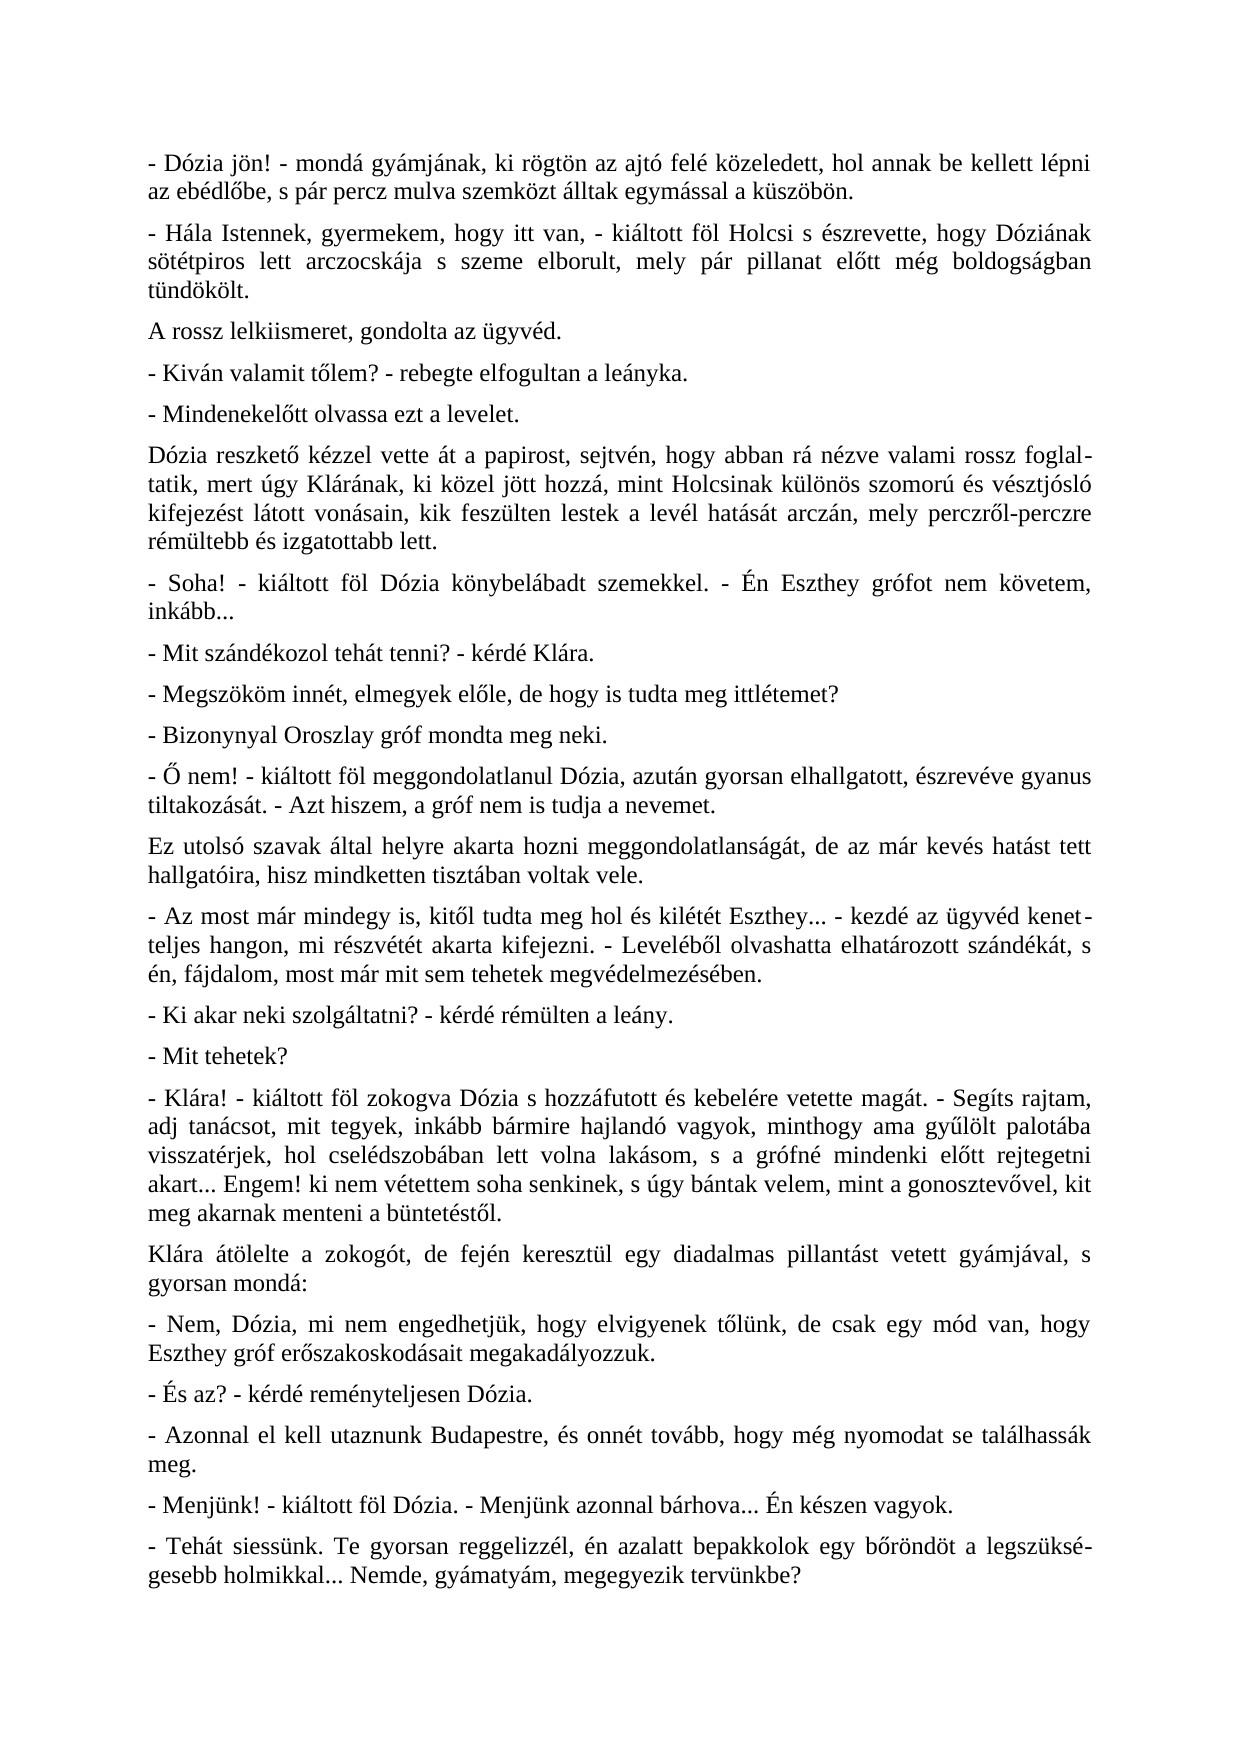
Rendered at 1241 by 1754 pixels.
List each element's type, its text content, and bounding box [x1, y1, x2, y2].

text - Dózia jön! - mondá gyámjának, ki rögtön az ajtó felé közeledett, hol annak be kellett lépni az ebédlőbe, s pár percz mulva szemközt álltak egymással a küszöbön. [148, 148, 1092, 205]
text - Nem, Dózia, mi nem engedhetjük, hogy elvigyenek tőlünk, de csak egy mód van, hogy Eszthey gróf erőszakoskodásait megakadályozzuk. [148, 1309, 1092, 1366]
text - Mit tehetek? [148, 1041, 1092, 1070]
text - Soha! - kiáltott föl Dózia könybelábadt szemekkel. - Én Eszthey grófot nem követem, inkább... [148, 568, 1092, 625]
text - Hála Istennek, gyermekem, hogy itt van, - kiáltott föl Holcsi s észrevette, hogy Dóziának sötétpiros lett arczocskája s szeme elborult, mely pár pillanat előtt még boldogságban tündökölt. [148, 218, 1092, 304]
text Klára átölelte a zokogót, de fején keresztül egy diadalmas pillantást vetett gyámjával, s gyorsan mondá: [148, 1239, 1092, 1296]
text - Kiván valamit tőlem? - rebegte elfogultan a leányka. [148, 358, 1092, 386]
text - Tehát siessünk. Te gyorsan reggelizzél, én azalatt bepakkolok egy bőröndöt a legszükségesebb holmikkal... Nemde, gyámatyám, megegyezik tervünkbe? [148, 1531, 1092, 1589]
text - Klára! - kiáltott föl zokogva Dózia s hozzáfutott és kebelére vetette magát. - Segíts rajtam, adj tanácsot, mit tegyek, inkább bármire hajlandó vagyok, minthogy ama gyűlölt palotába visszatérjek, hol cselédszobában lett volna lakásom, s a grófné mindenki előtt rejtegetni akart... Engem! ki nem vétettem soha senkinek, s úgy bántak velem, mint a gonosztevővel, kit meg akarnak menteni a büntetéstől. [148, 1083, 1092, 1226]
text A rossz lelkiismeret, gondolta az ügyvéd. [148, 316, 1092, 345]
text - Azonnal el kell utaznunk Budapestre, és onnét tovább, hogy még nyomodat se találhassák meg. [148, 1420, 1092, 1478]
text - Megszököm innét, elmegyek előle, de hogy is tudta meg ittlétemet? [148, 679, 1092, 708]
text Dózia reszkető kézzel vette át a papirost, sejtvén, hogy abban rá nézve valami rossz foglaltatik, mert úgy Klárának, ki közel jött hozzá, mint Holcsinak különös szomorú és vésztjósló kifejezést látott vonásain, kik feszülten lestek a levél hatását arczán, mely perczről-perczre rémültebb és izgatottabb lett. [148, 440, 1092, 555]
text - Menjünk! - kiáltott föl Dózia. - Menjünk azonnal bárhova... Én készen vagyok. [148, 1490, 1092, 1519]
text - Az most már mindegy is, kitől tudta meg hol és kilétét Eszthey... - kezdé az ügyvéd kenetteljes hangon, mi részvétét akarta kifejezni. - Leveléből olvashatta elhatározott szándékát, s én, fájdalom, most már mit sem tehetek megvédelmezésében. [148, 901, 1092, 988]
text - Mit szándékozol tehát tenni? - kérdé Klára. [148, 638, 1092, 666]
text - Bizonynyal Oroszlay gróf mondta meg neki. [148, 720, 1092, 749]
text Ez utolsó szavak által helyre akarta hozni meggondolatlanságát, de az már kevés hatást tett hallgatóira, hisz mindketten tisztában voltak vele. [148, 831, 1092, 889]
text - Ő nem! - kiáltott föl meggondolatlanul Dózia, azután gyorsan elhallgatott, észrevéve gyanus tiltakozását. - Azt hiszem, a gróf nem is tudja a nevemet. [148, 761, 1092, 819]
text - És az? - kérdé reményteljesen Dózia. [148, 1379, 1092, 1408]
text - Ki akar neki szolgáltatni? - kérdé rémülten a leány. [148, 1000, 1092, 1029]
text - Mindenekelőtt olvassa ezt a levelet. [148, 399, 1092, 428]
